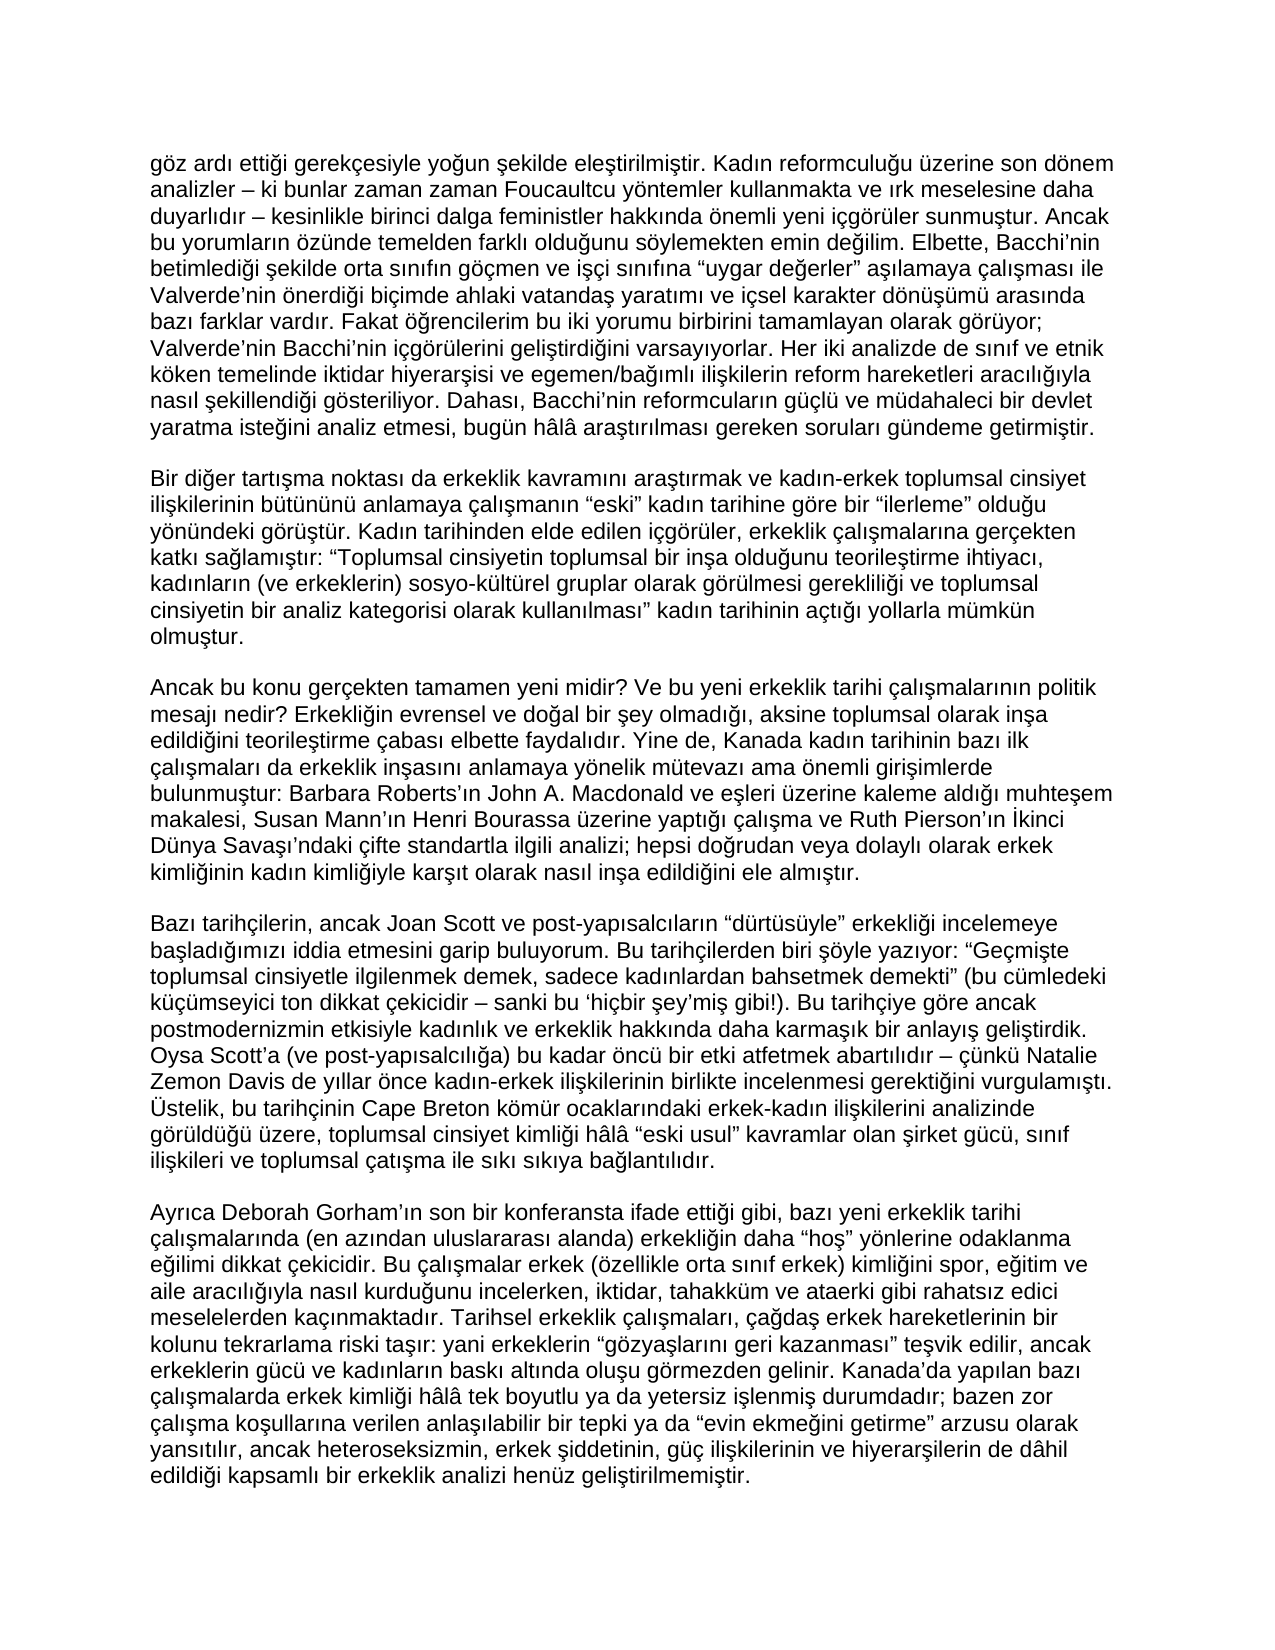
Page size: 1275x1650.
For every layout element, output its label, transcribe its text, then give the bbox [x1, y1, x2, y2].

text Ayrıca Deborah Gorham’ın son bir konferansta ifade ettiği gibi, bazı yeni erkeklik tarihi çalışmalarında (en azından uluslararası alanda) erkekliğin daha “hoş” yönlerine odaklanma eğilimi dikkat çekicidir. Bu çalışmalar erkek (özellikle orta sınıf erkek) kimliğini spor, eğitim ve aile aracılığıyla nasıl kurduğunu incelerken, iktidar, tahakküm ve ataerki gibi rahatsız edici meselelerden kaçınmaktadır. Tarihsel erkeklik çalışmaları, çağdaş erkek hareketlerinin bir kolunu tekrarlama riski taşır: yani erkeklerin “gözyaşlarını geri kazanması” teşvik edilir, ancak erkeklerin gücü ve kadınların baskı altında oluşu görmezden gelinir. Kanada’da yapılan bazı çalışmalarda erkek kimliği hâlâ tek boyutlu ya da yetersiz işlenmiş durumdadır; bazen zor çalışma koşullarına verilen anlaşılabilir bir tepki ya da “evin ekmeğini getirme” arzusu olarak yansıtılır, ancak heteroseksizmin, erkek şiddetinin, güç ilişkilerinin ve hiyerarşilerin de dâhil edildiği kapsamlı bir erkeklik analizi henüz geliştirilmemiştir. [150, 1199, 1125, 1489]
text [150, 150, 1125, 440]
text Ancak bu konu gerçekten tamamen yeni midir? Ve bu yeni erkeklik tarihi çalışmalarının politik mesajı nedir? Erkekliğin evrensel ve doğal bir şey olmadığı, aksine toplumsal olarak inşa edildiğini teorileştirme çabası elbette faydalıdır. Yine de, Kanada kadın tarihinin bazı ilk çalışmaları da erkeklik inşasını anlamaya yönelik mütevazı ama önemli girişimlerde bulunmuştur: Barbara Roberts’ın John A. Macdonald ve eşleri üzerine kaleme aldığı muhteşem makalesi, Susan Mann’ın Henri Bourassa üzerine yaptığı çalışma ve Ruth Pierson’ın İkinci Dünya Savaşı’ndaki çifte standartla ilgili analizi; hepsi doğrudan veya dolaylı olarak erkek kimliğinin kadın kimliğiyle karşıt olarak nasıl inşa edildiğini ele almıştır. [150, 674, 1125, 885]
text Bir diğer tartışma noktası da erkeklik kavramını araştırmak ve kadın-erkek toplumsal cinsiyet ilişkilerinin bütününü anlamaya çalışmanın “eski” kadın tarihine göre bir “ilerleme” olduğu yönündeki görüştür. Kadın tarihinden elde edilen içgörüler, erkeklik çalışmalarına gerçekten katkı sağlamıştır: “Toplumsal cinsiyetin toplumsal bir inşa olduğunu teorileştirme ihtiyacı, kadınların (ve erkeklerin) sosyo-kültürel gruplar olarak görülmesi gerekliliği ve toplumsal cinsiyetin bir analiz kategorisi olarak kullanılması” kadın tarihinin açtığı yollarla mümkün olmuştur. [150, 465, 1125, 649]
text Bazı tarihçilerin, ancak Joan Scott ve post-yapısalcıların “dürtüsüyle” erkekliği incelemeye başladığımızı iddia etmesini garip buluyorum. Bu tarihçilerden biri şöyle yazıyor: “Geçmişte toplumsal cinsiyetle ilgilenmek demek, sadece kadınlardan bahsetmek demekti” (bu cümledeki küçümseyici ton dikkat çekicidir – sanki bu ‘hiçbir şey’miş gibi!). Bu tarihçiye göre ancak postmodernizmin etkisiyle kadınlık ve erkeklik hakkında daha karmaşık bir anlayış geliştirdik. Oysa Scott’a (ve post-yapısalcılığa) bu kadar öncü bir etki atfetmek abartılıdır – çünkü Natalie Zemon Davis de yıllar önce kadın-erkek ilişkilerinin birlikte incelenmesi gerektiğini vurgulamıştı. Üstelik, bu tarihçinin Cape Breton kömür ocaklarındaki erkek-kadın ilişkilerini analizinde görüldüğü üzere, toplumsal cinsiyet kimliği hâlâ “eski usul” kavramlar olan şirket gücü, sınıf ilişkileri ve toplumsal çatışma ile sıkı sıkıya bağlantılıdır. [150, 910, 1125, 1174]
